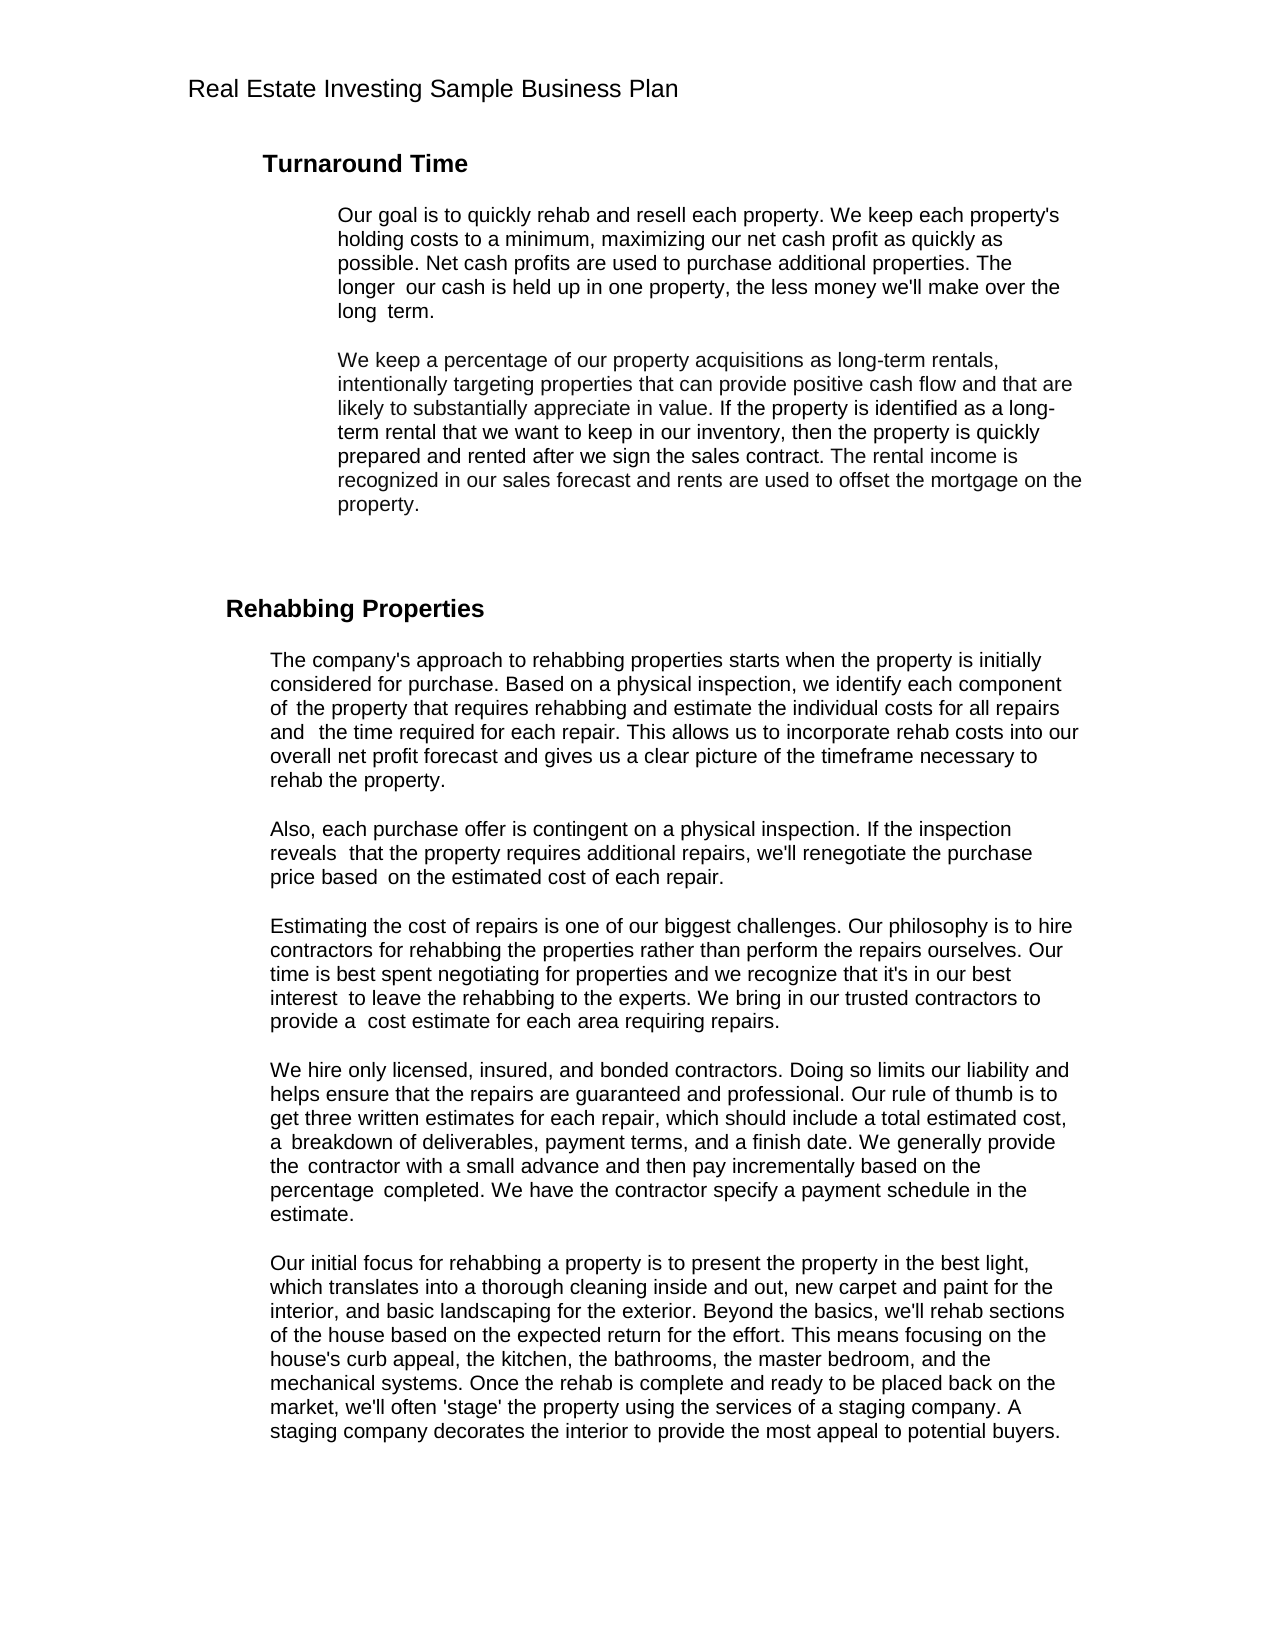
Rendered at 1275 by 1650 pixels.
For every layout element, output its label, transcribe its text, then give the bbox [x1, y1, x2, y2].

text We hire only licensed, insured, and bonded contractors. Doing so limits our liability and helps ensure that the repairs are guaranteed and professional. Our rule of thumb is to get three written estimates for each repair, which should include a total estimated cost, a breakdown of deliverables, payment terms, and a finish date. We generally provide the contractor with a small advance and then pay incrementally based on the percentage completed. We have the contractor specify a payment schedule in the estimate. [270, 1058, 1077, 1226]
text We keep a percentage of our property acquisitions as long-term rentals, intentionally targeting properties that can provide positive cash flow and that are likely to substantially appreciate in value. If the property is identified as a long- term rental that we want to keep in our inventory, then the property is quickly prepared and rented after we sign the sales contract. The rental income is recognized in our sales forecast and rents are used to offset the mortgage on the property. [337, 348, 1084, 515]
text The company's approach to rehabbing properties starts when the property is initially considered for purchase. Based on a physical inspection, we identify each component of the property that requires rehabbing and estimate the individual costs for all repairs and the time required for each repair. This allows us to incorporate rehab costs into our overall net profit forecast and gives us a clear picture of the timeframe necessary to rehab the property. [270, 648, 1079, 792]
text Estimating the cost of repairs is one of our biggest challenges. Our philosophy is to hire contractors for rehabbing the properties rather than perform the repairs ourselves. Our time is best spent negotiating for properties and we recognize that it's in our best interest to leave the rehabbing to the experts. We bring in our trusted contractors to provide a cost estimate for each area requiring repairs. [270, 913, 1083, 1033]
text Our initial focus for rehabbing a property is to present the property in the best light, which translates into a thorough cleaning inside and out, new carpet and paint for the interior, and basic landscaping for the exterior. Beyond the basics, we'll rehab sections of the house based on the expected return for the effort. This means focusing on the house's curb appeal, the kitchen, the bathrooms, the master bedroom, and the mechanical systems. Once the rehab is complete and ready to be placed back on the market, we'll often 'stage' the property using the services of a staging company. A staging company decorates the interior to provide the most appeal to potential buyers. [270, 1251, 1070, 1442]
text Also, each purchase offer is contingent on a physical inspection. If the inspection reveals that the property requires additional repairs, we'll renegotiate the purchase price based on the estimated cost of each repair. [270, 817, 1079, 888]
text Our goal is to quickly rehab and resell each property. We keep each property's holding costs to a minimum, maximizing our net cash profit as quickly as possible. Net cash profits are used to purchase additional properties. The longer our cash is held up in one property, the less money we'll make over the long term. [337, 203, 1072, 323]
subtitle Rehabbing Properties [177, 594, 533, 623]
subtitle Turnaround Time [262, 149, 1100, 178]
